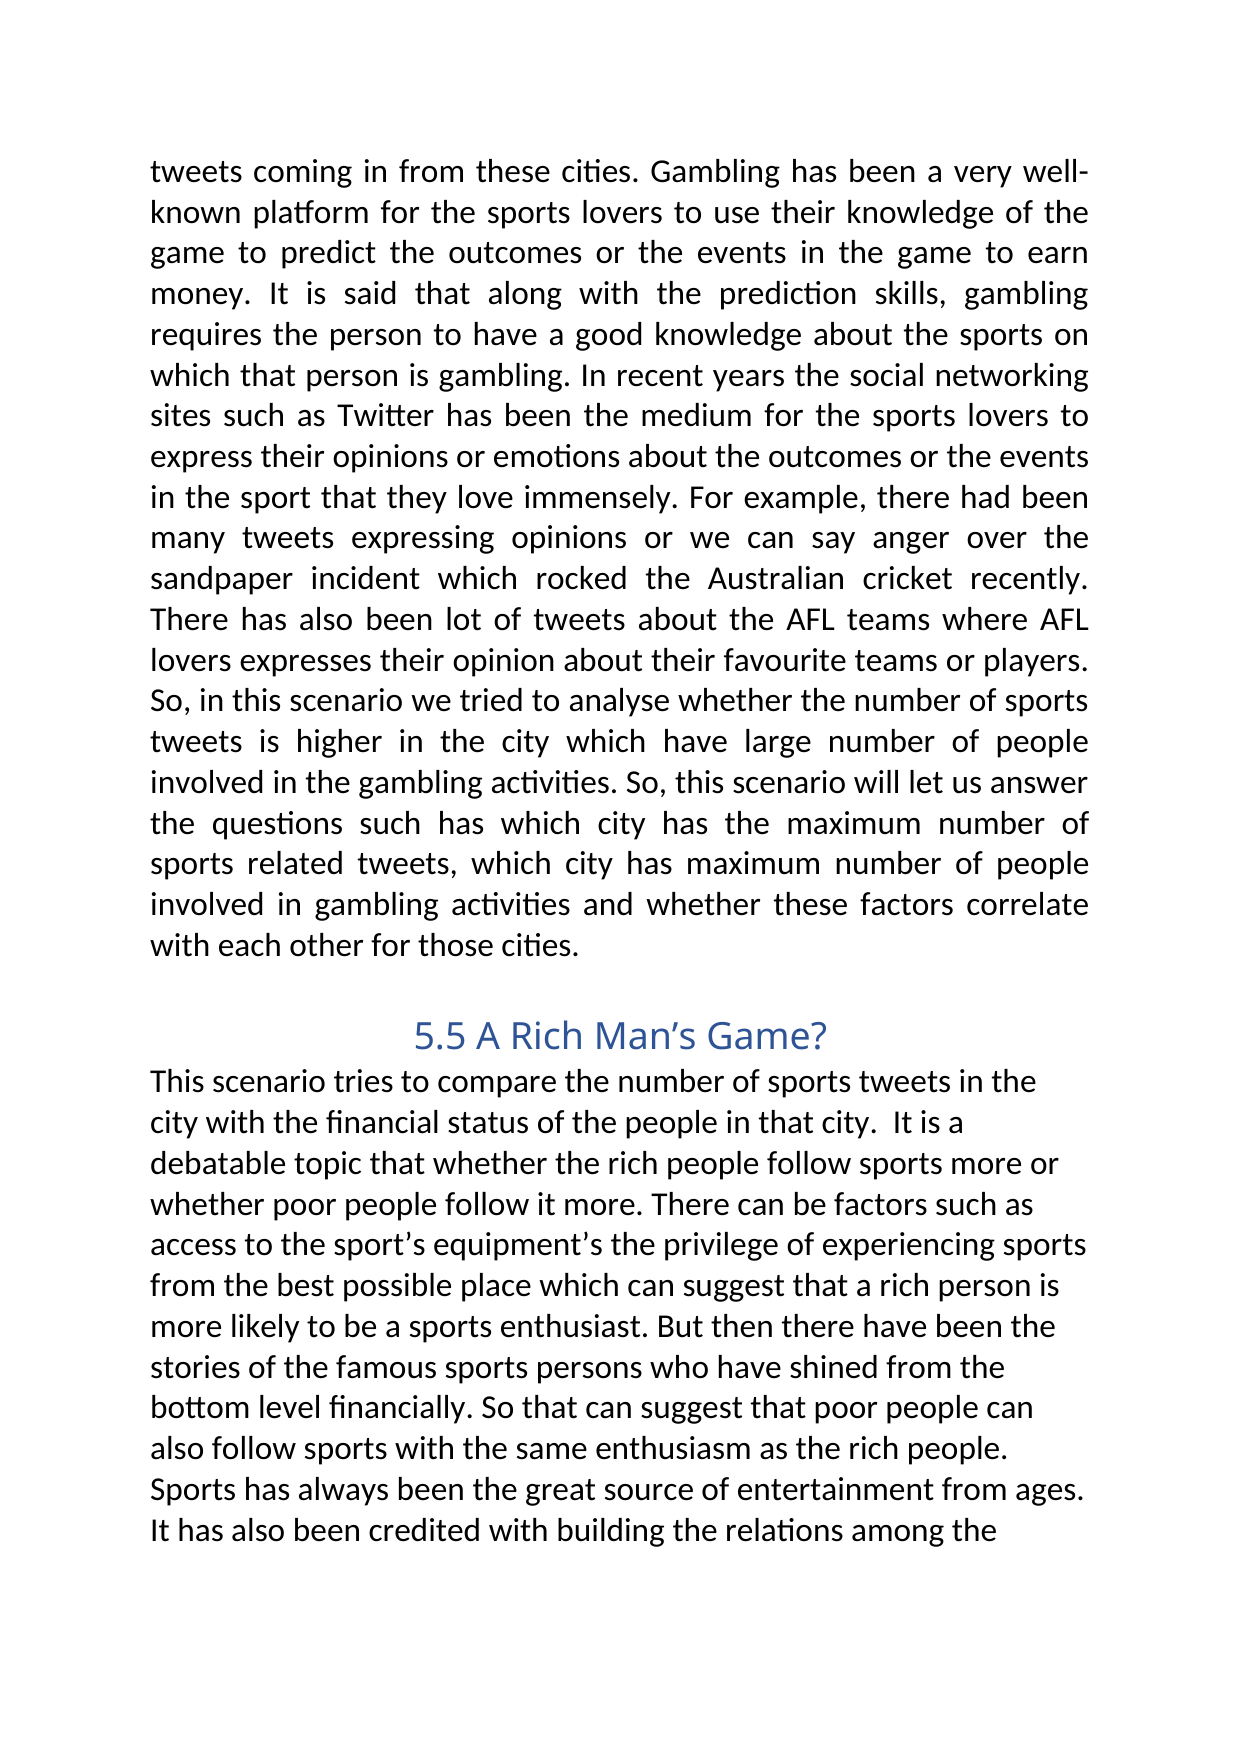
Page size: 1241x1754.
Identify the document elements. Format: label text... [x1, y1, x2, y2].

subtitle 5.5 A Rich Man’s Game? [150, 1009, 1090, 1061]
